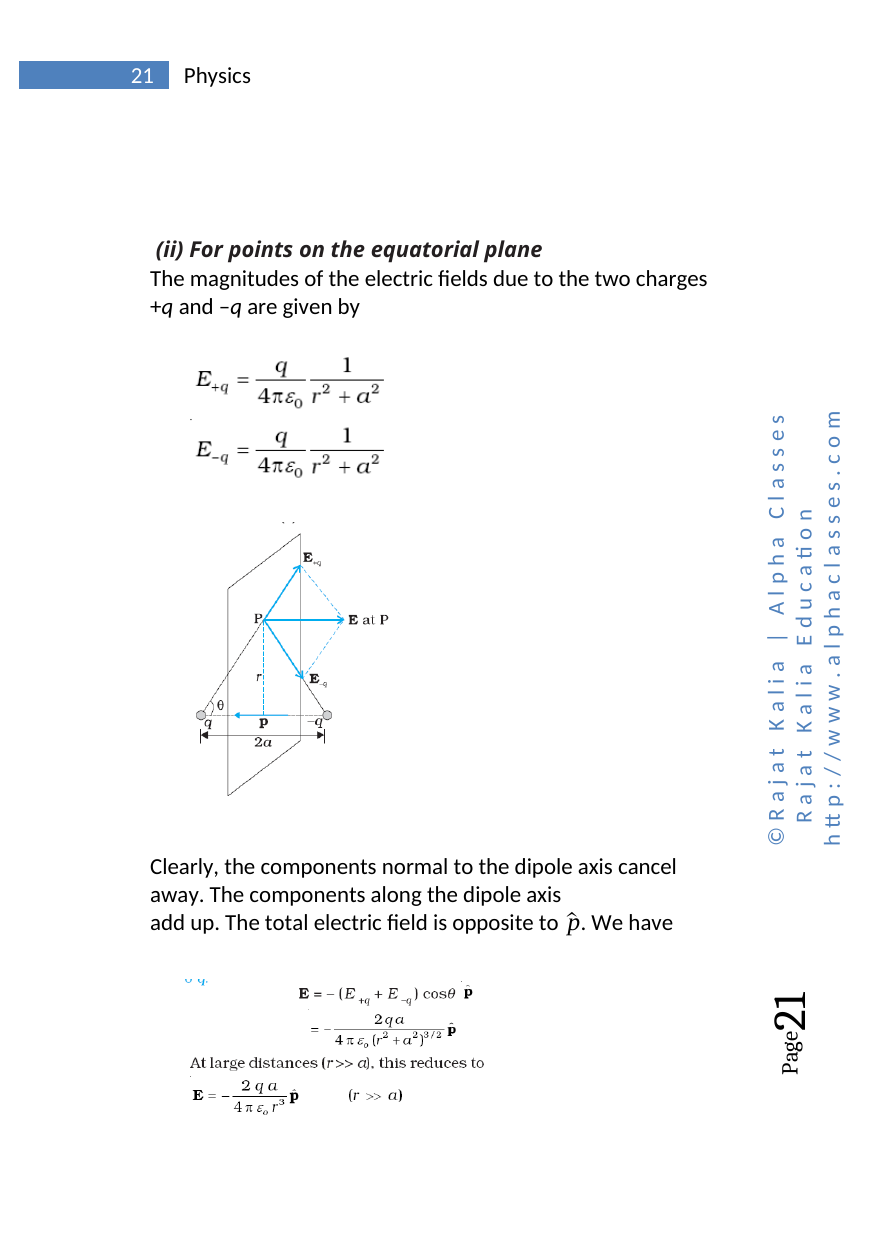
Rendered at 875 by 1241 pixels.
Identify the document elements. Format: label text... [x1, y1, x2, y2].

text Clearly, the components normal to the dipole axis cancel away. The components along the dipole axis [150, 852, 724, 908]
text The magnitudes of the electric fields due to the two charges +q and –q are given by [150, 264, 724, 320]
text (ii) For points on the equatorial plane [150, 234, 724, 264]
text add up. The total electric field is opposite to . We have [150, 908, 724, 936]
